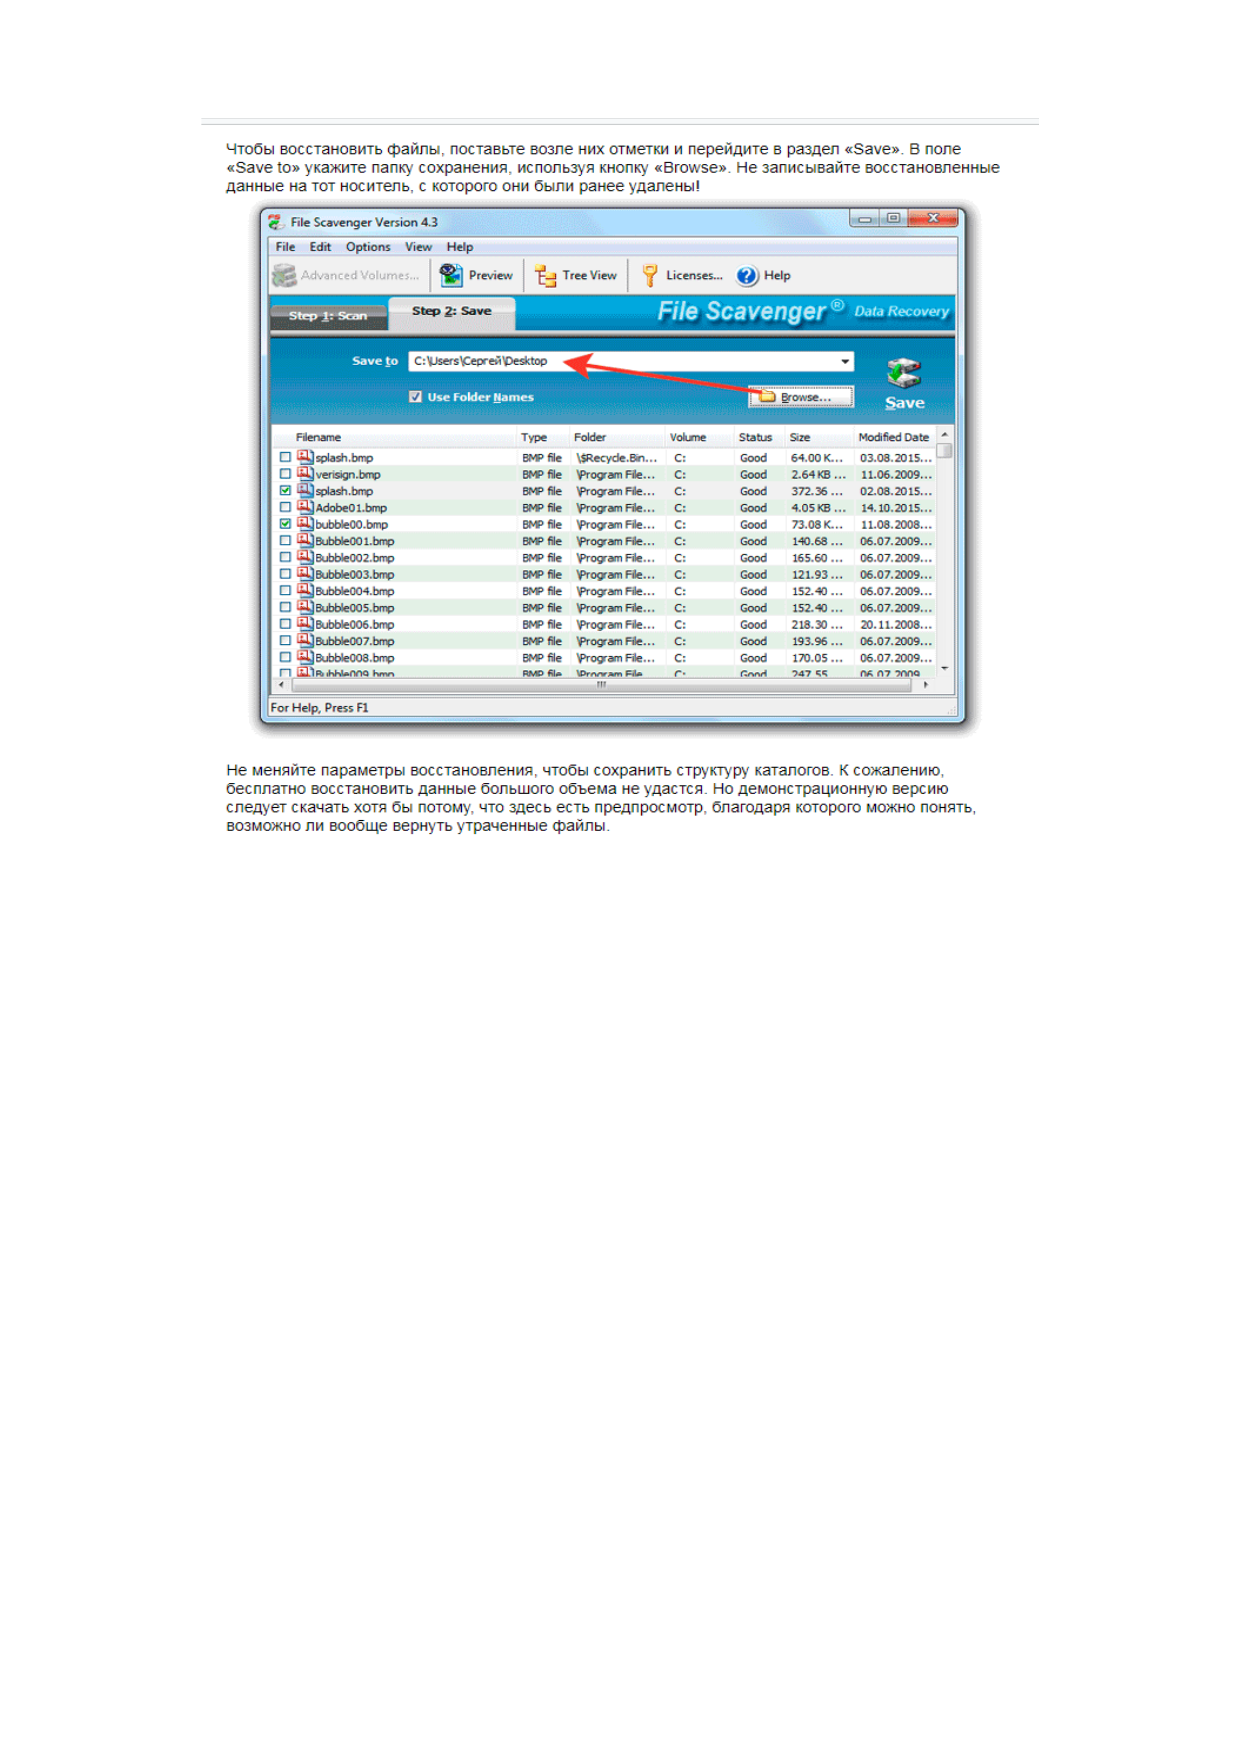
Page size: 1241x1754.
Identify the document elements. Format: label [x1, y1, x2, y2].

picture [201, 118, 1039, 841]
